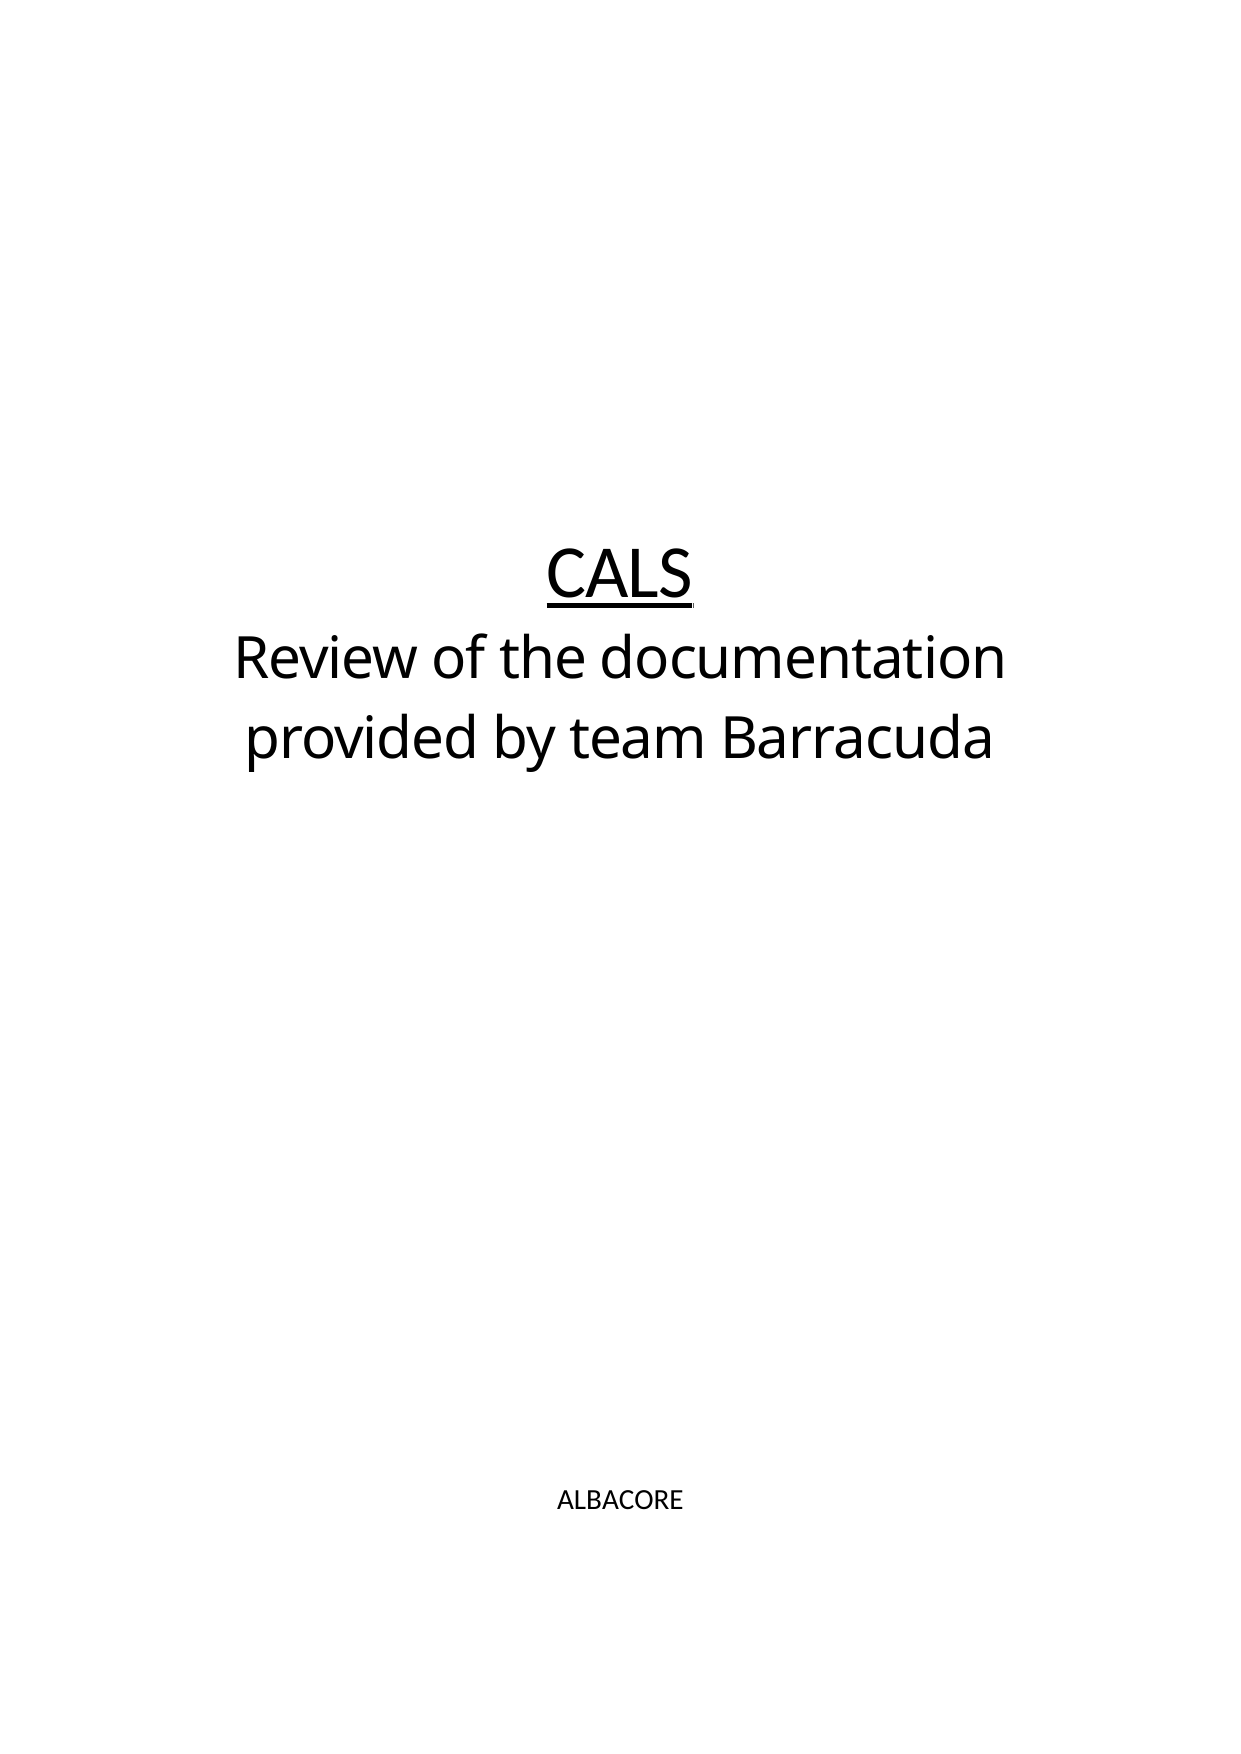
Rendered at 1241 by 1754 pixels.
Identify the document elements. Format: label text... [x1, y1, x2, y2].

text ALBACORE [150, 1481, 1090, 1517]
title Review of the documentation provided by team Barracuda [150, 617, 1090, 776]
title CALS [150, 525, 1090, 617]
